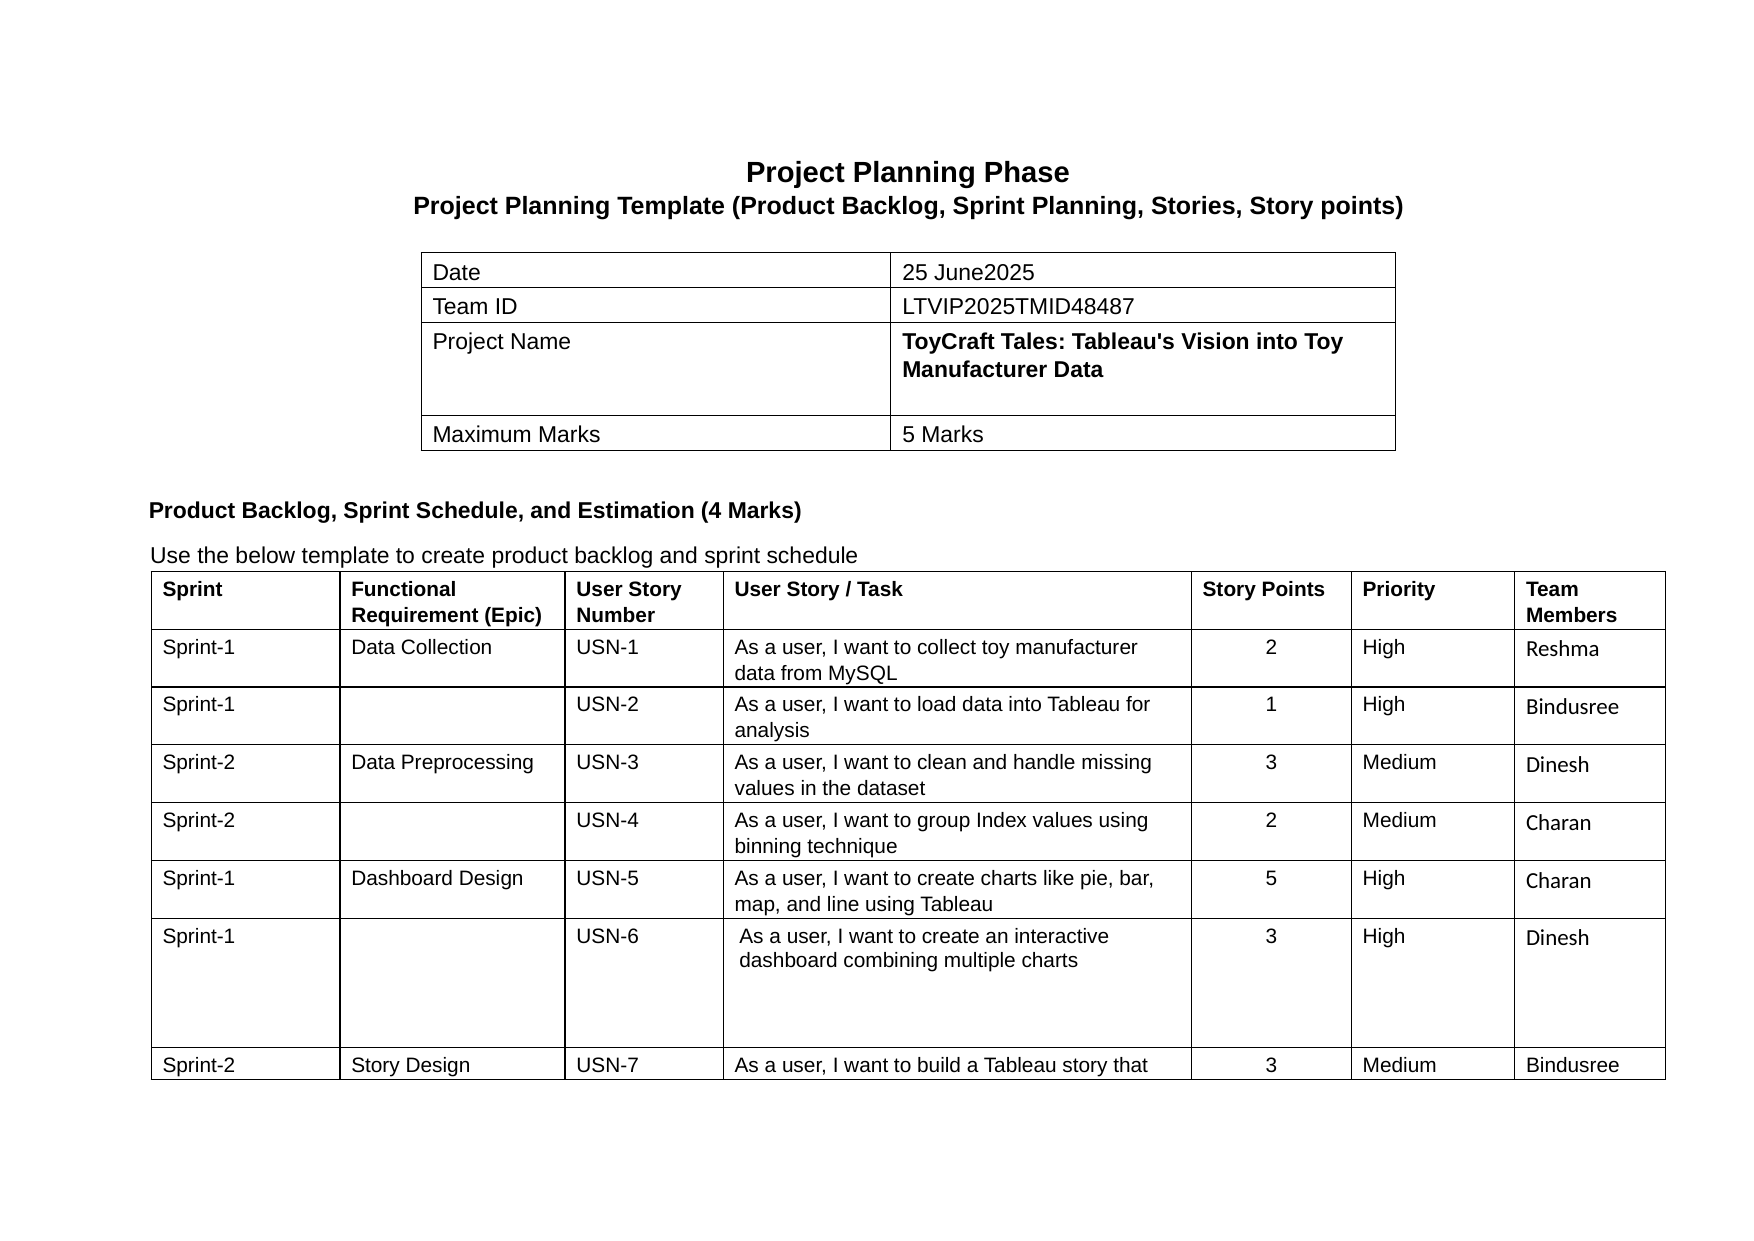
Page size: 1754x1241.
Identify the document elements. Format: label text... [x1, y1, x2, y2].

table_cell [341, 688, 564, 744]
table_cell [724, 1048, 1191, 1079]
table_cell Sprint-1 [152, 861, 339, 918]
table_cell Medium [1352, 745, 1514, 802]
table_cell USN-3 [566, 745, 723, 802]
table_header Priority [1352, 572, 1514, 628]
table_cell [341, 919, 564, 1047]
text Use the below template to create product backlog and sprint schedule [150, 542, 1610, 569]
table_cell USN-5 [566, 861, 723, 918]
table_cell Team ID [422, 288, 890, 322]
text Project Planning Phase [205, 155, 1610, 188]
table_cell Story Design [341, 1048, 564, 1079]
table_cell Bindusree [1515, 688, 1665, 744]
table_cell USN-1 [566, 630, 723, 686]
table_header 25 June2025 [891, 253, 1395, 287]
table_header Story Points [1192, 572, 1351, 628]
table_cell 5 Marks [891, 416, 1395, 449]
table_cell High [1352, 688, 1514, 744]
table_cell Data Preprocessing [341, 745, 564, 802]
table_cell High [1352, 861, 1514, 918]
table_cell Project Name [422, 323, 890, 415]
table_cell As a user, I want to create charts like pie, bar, map, and line using Tableau [724, 861, 1191, 918]
table_cell USN-4 [566, 803, 723, 860]
table_cell As a user, I want to create an interactive dashboard combining multiple charts [724, 919, 1191, 1047]
table_cell Charan [1515, 861, 1665, 918]
table_header Date [422, 253, 890, 287]
table_cell Dashboard Design [341, 861, 564, 918]
text Project Planning Template (Product Backlog, Sprint Planning, Stories, Story points) [150, 191, 1404, 220]
table_cell 2 [1192, 803, 1351, 860]
table_cell As a user, I want to clean and handle missing values in the dataset [724, 745, 1191, 802]
table_header Sprint [152, 572, 339, 628]
table_cell 1 [1192, 688, 1351, 744]
table_cell Bindusree [1515, 1048, 1665, 1079]
table_cell USN-6 [566, 919, 723, 1047]
table_cell Medium [1352, 803, 1514, 860]
table_cell LTVIP2025TMID48487 [891, 288, 1395, 322]
table_cell [341, 803, 564, 860]
table_cell Sprint-1 [152, 630, 339, 686]
table_cell High [1352, 630, 1514, 686]
table_cell Charan [1515, 803, 1665, 860]
table_cell Sprint-1 [152, 688, 339, 744]
table_cell As a user, I want to collect toy manufacturer data from MySQL [724, 630, 1191, 686]
table_cell Sprint-2 [152, 803, 339, 860]
table_cell Sprint-2 [152, 745, 339, 802]
table_cell 3 [1192, 919, 1351, 1047]
text Product Backlog, Sprint Schedule, and Estimation (4 Marks) [148, 497, 1610, 523]
table_cell As a user, I want to load data into Tableau for analysis [724, 688, 1191, 744]
table_cell Medium [1352, 1048, 1514, 1079]
table_cell 5 [1192, 861, 1351, 918]
table_header User Story / Task [724, 572, 1191, 628]
table_cell Maximum Marks [422, 416, 890, 449]
table_cell ToyCraft Tales: Tableau's Vision into Toy Manufacturer Data [891, 323, 1395, 415]
table_cell Sprint-1 [152, 919, 339, 1047]
table_cell Dinesh [1515, 919, 1665, 1047]
table_cell Sprint-2 [152, 1048, 339, 1079]
table_cell Reshma [1515, 630, 1665, 686]
table_cell 3 [1192, 745, 1351, 802]
table_cell USN-2 [566, 688, 723, 744]
table_cell High [1352, 919, 1514, 1047]
table_cell As a user, I want to group Index values using binning technique [724, 803, 1191, 860]
table_cell 2 [1192, 630, 1351, 686]
table_header Team Members [1515, 572, 1665, 628]
table_header Functional Requirement (Epic) [341, 572, 564, 628]
table_cell Data Collection [341, 630, 564, 686]
table_header User Story Number [566, 572, 723, 628]
table_cell Dinesh [1515, 745, 1665, 802]
table_cell USN-7 [566, 1048, 723, 1079]
table_cell 3 [1192, 1048, 1351, 1079]
